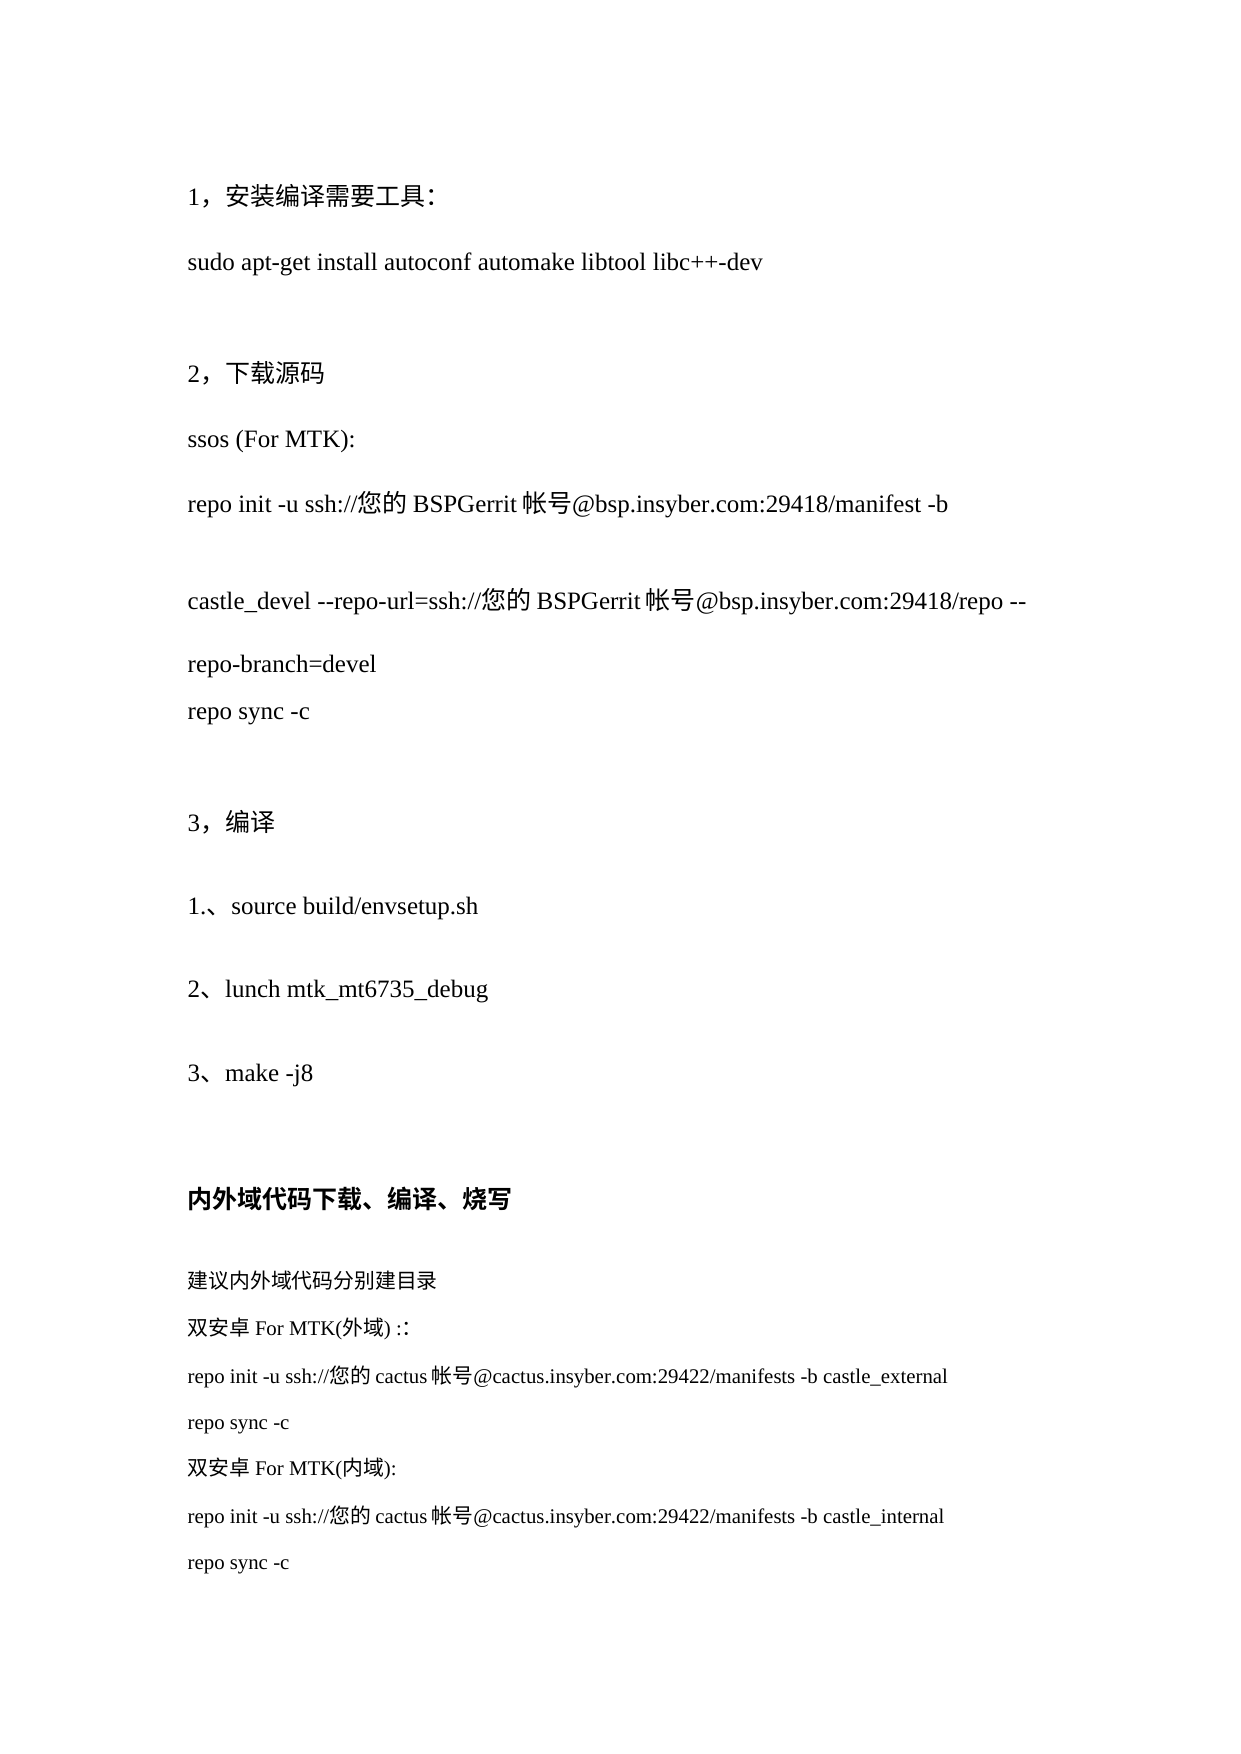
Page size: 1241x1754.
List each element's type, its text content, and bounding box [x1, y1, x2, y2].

text 内外域代码下载、编译、烧写 [187, 1165, 1053, 1230]
text 建议内外域代码分别建目录 [187, 1263, 1053, 1295]
text 1.、source build/envsetup.sh [187, 871, 1053, 936]
text repo sync -c [187, 694, 1053, 727]
text 双安卓 For MTK(外域) :： [187, 1311, 1053, 1343]
text 3，编译 [187, 788, 1053, 853]
text 双安卓 For MTK(内域): [187, 1450, 1053, 1483]
text sudo apt-get install autoconf automake libtool libc++-dev [187, 245, 1053, 278]
text repo init -u ssh://您的cactus帐号@cactus.insyber.com:29422/manifests -b castle_internal [187, 1498, 1053, 1530]
text repo sync -c [187, 1545, 1053, 1578]
text repo init -u ssh://您的BSPGerrit帐号@bsp.insyber.com:29418/manifest -b castle_devel --repo-url=ssh://您的BSPGerrit帐号@bsp.insyber.com:29418/repo --repo-branch=devel [187, 469, 1053, 680]
text 1，安装编译需要工具： [187, 162, 1053, 227]
text 2、lunch mtk_mt6735_debug [187, 954, 1053, 1019]
text 2，下载源码 [187, 339, 1053, 404]
text repo init -u ssh://您的cactus帐号@cactus.insyber.com:29422/manifests -b castle_external [187, 1358, 1053, 1391]
text 3、make -j8 [187, 1038, 1053, 1103]
text ssos (For MTK): [187, 422, 1053, 454]
text repo sync -c [187, 1406, 1053, 1438]
